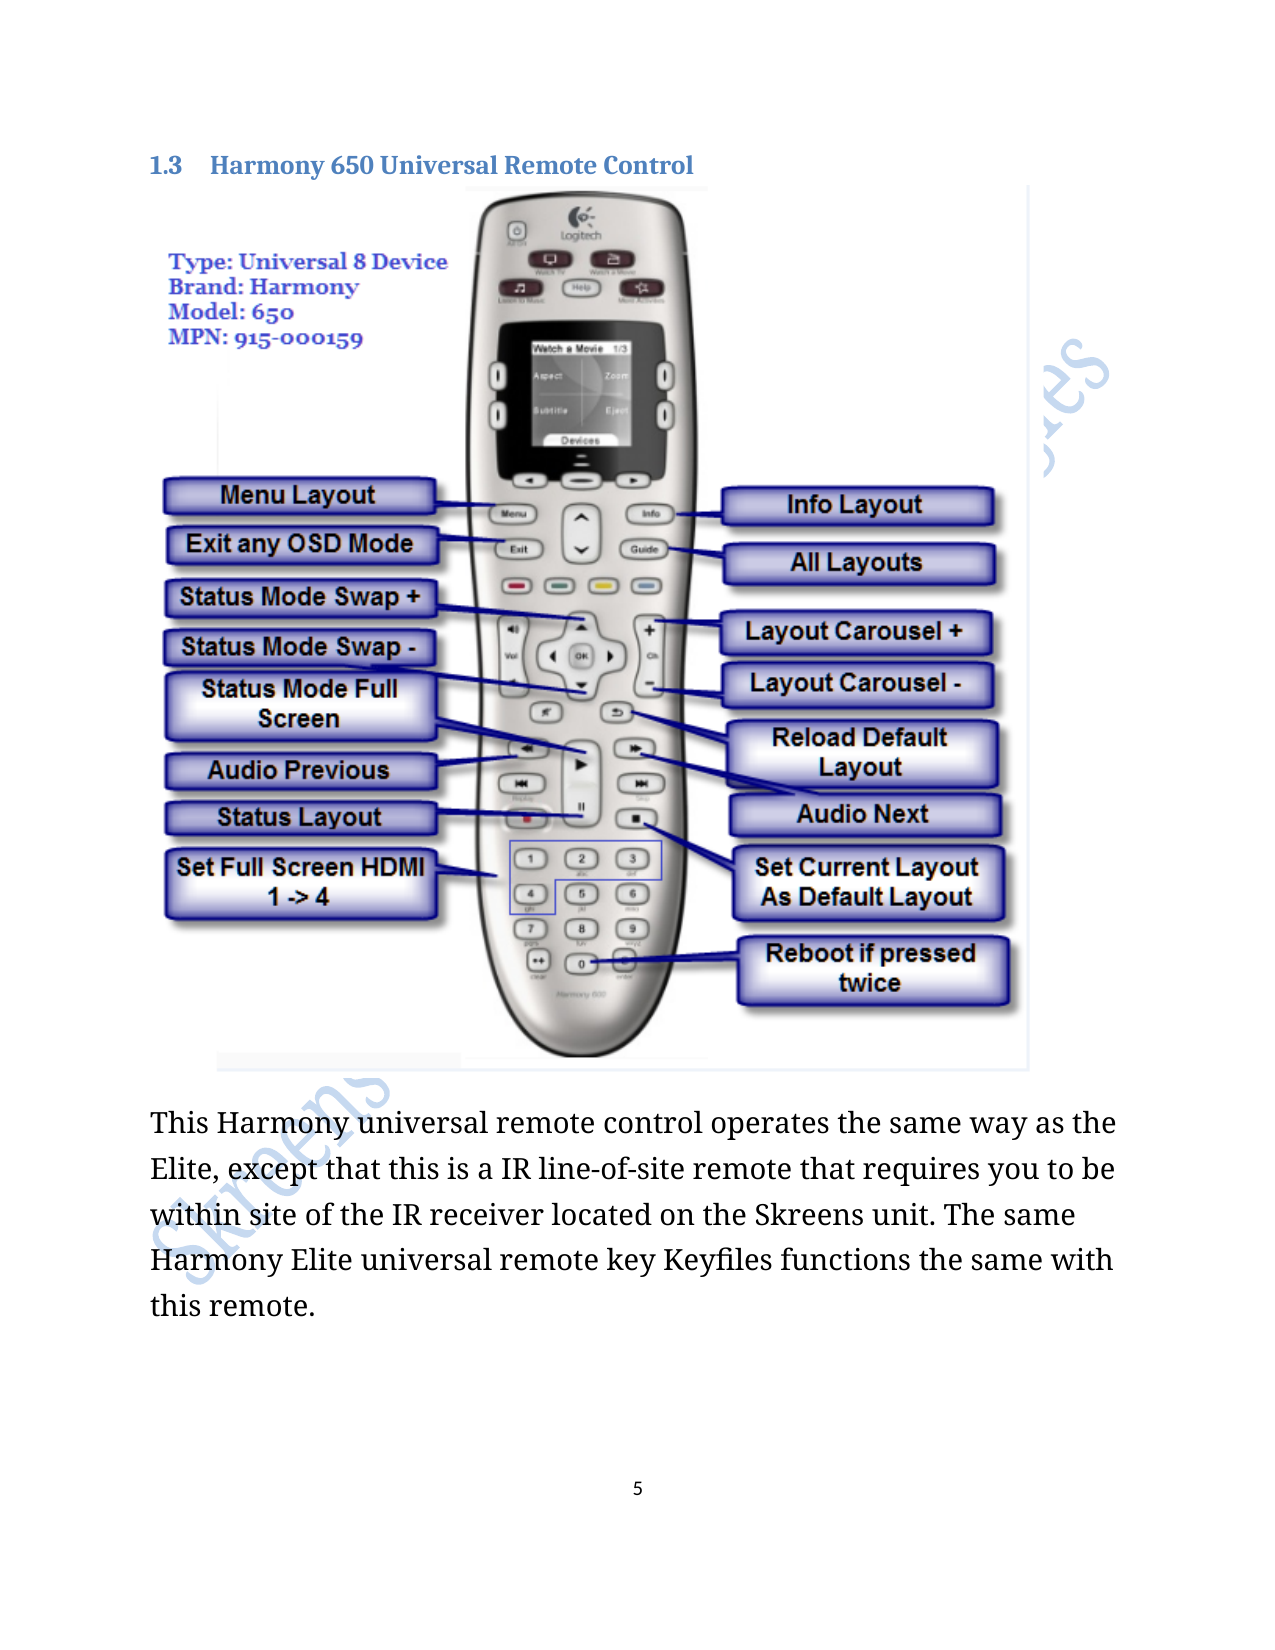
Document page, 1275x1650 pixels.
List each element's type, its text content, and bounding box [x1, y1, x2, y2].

picture [150, 185, 1044, 1078]
subtitle Harmony 650 Universal Remote Control [150, 150, 1125, 181]
text This Harmony universal remote control operates the same way as the Elite, except that this is a IR line-of-site remote that requires you to be within site of the IR receiver located on the Skreens unit. The same Harmony Elite universal remote key Keyfiles functions the same with this remote. [150, 1103, 1125, 1325]
